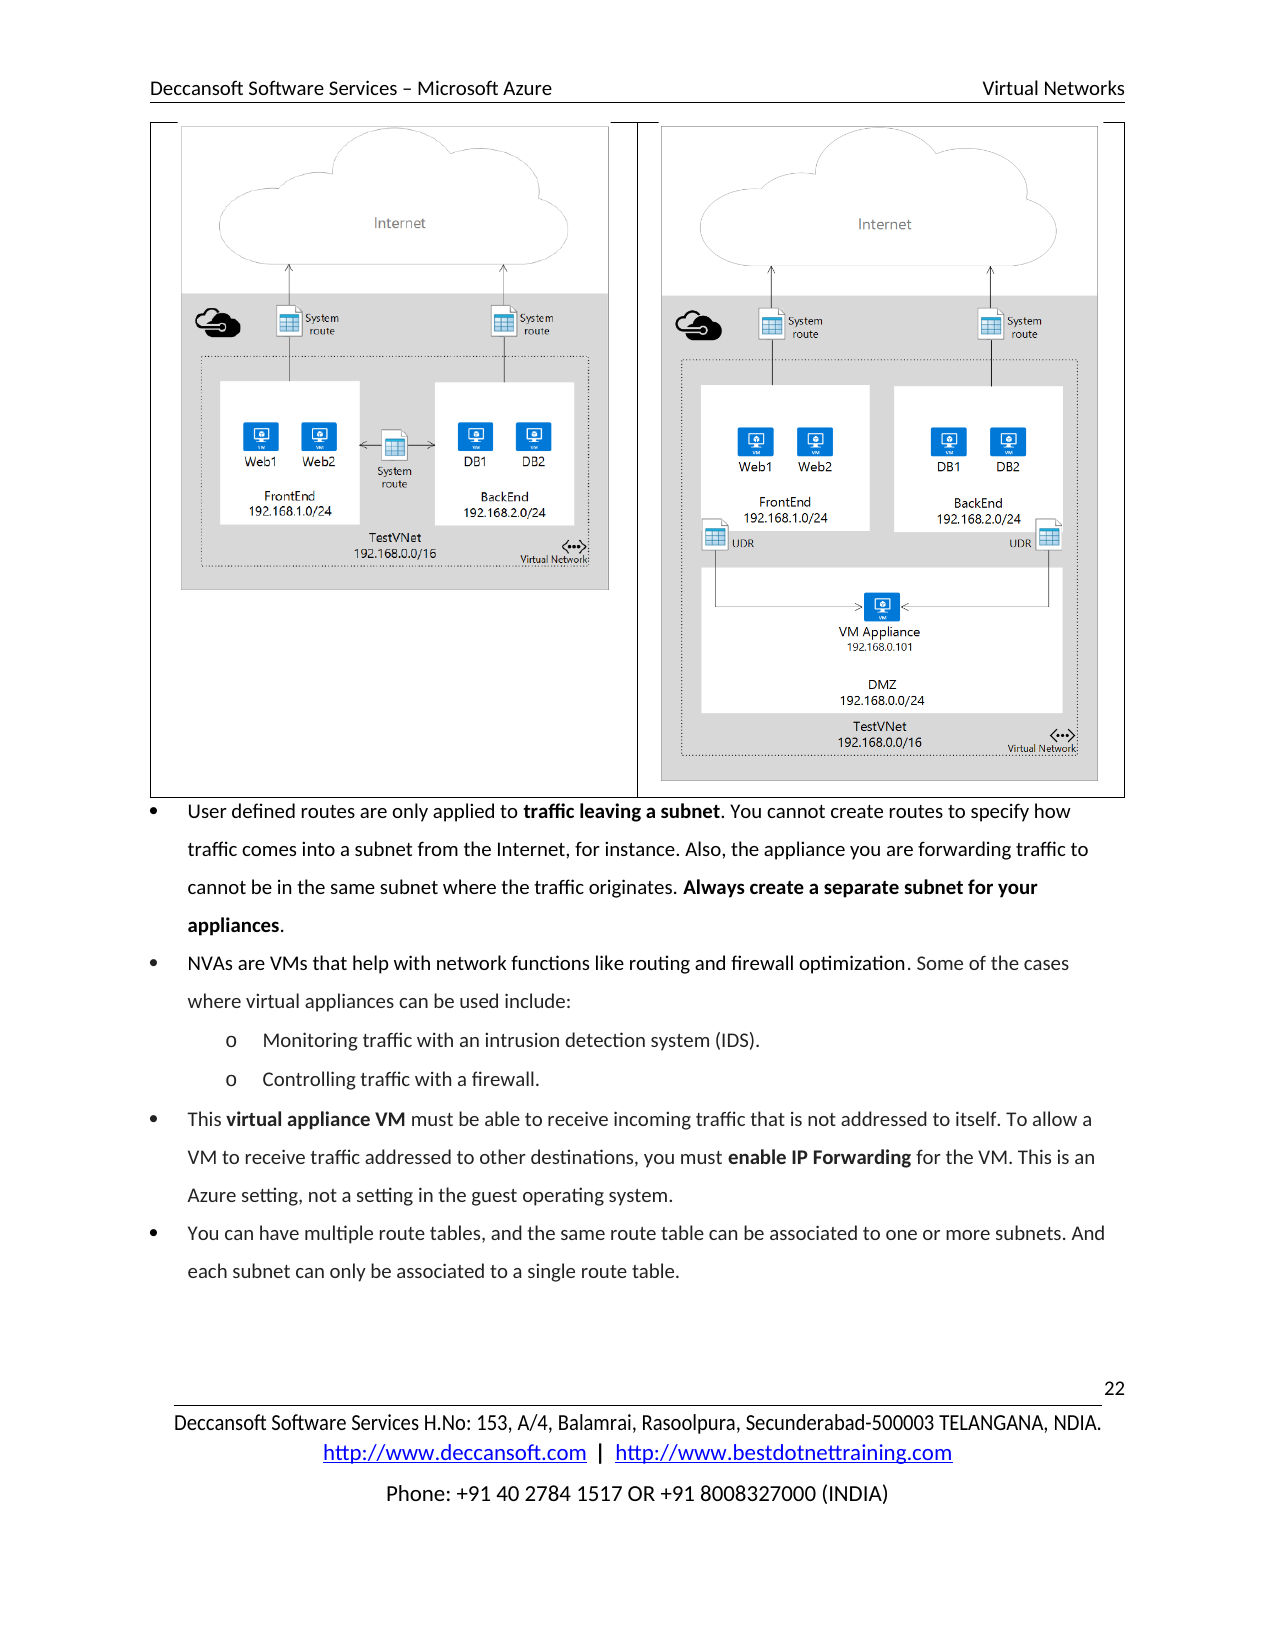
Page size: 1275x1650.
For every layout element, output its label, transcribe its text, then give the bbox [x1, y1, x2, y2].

list NVAs are VMs that help with network functions like routing and firewall optimization. Some of the cases where virtual appliances can be used include: [150, 951, 1125, 1014]
list This virtual appliance VM must be able to receive incoming traffic that is not addressed to itself. To allow a VM to receive traffic addressed to other destinations, you must enable IP Forwarding for the VM. This is an Azure setting, not a setting in the guest operating system. [150, 1106, 1125, 1208]
picture [177, 122, 611, 594]
table_header [151, 123, 637, 797]
picture [658, 122, 1104, 786]
list User defined routes are only applied to traffic leaving a subnet. You cannot create routes to specify how traffic comes into a subnet from the Internet, for instance. Also, the appliance you are forwarding traffic to cannot be in the same subnet where the traffic originates. Always create a separate subnet for your appliances. [150, 798, 1125, 938]
list Controlling traffic with a firewall. [225, 1067, 1125, 1093]
list Monitoring traffic with an intrusion detection system (IDS). [225, 1027, 1125, 1053]
list You can have multiple route tables, and the same route table can be associated to one or more subnets. And each subnet can only be associated to a single route table. [150, 1221, 1125, 1284]
table_header [638, 123, 1124, 797]
